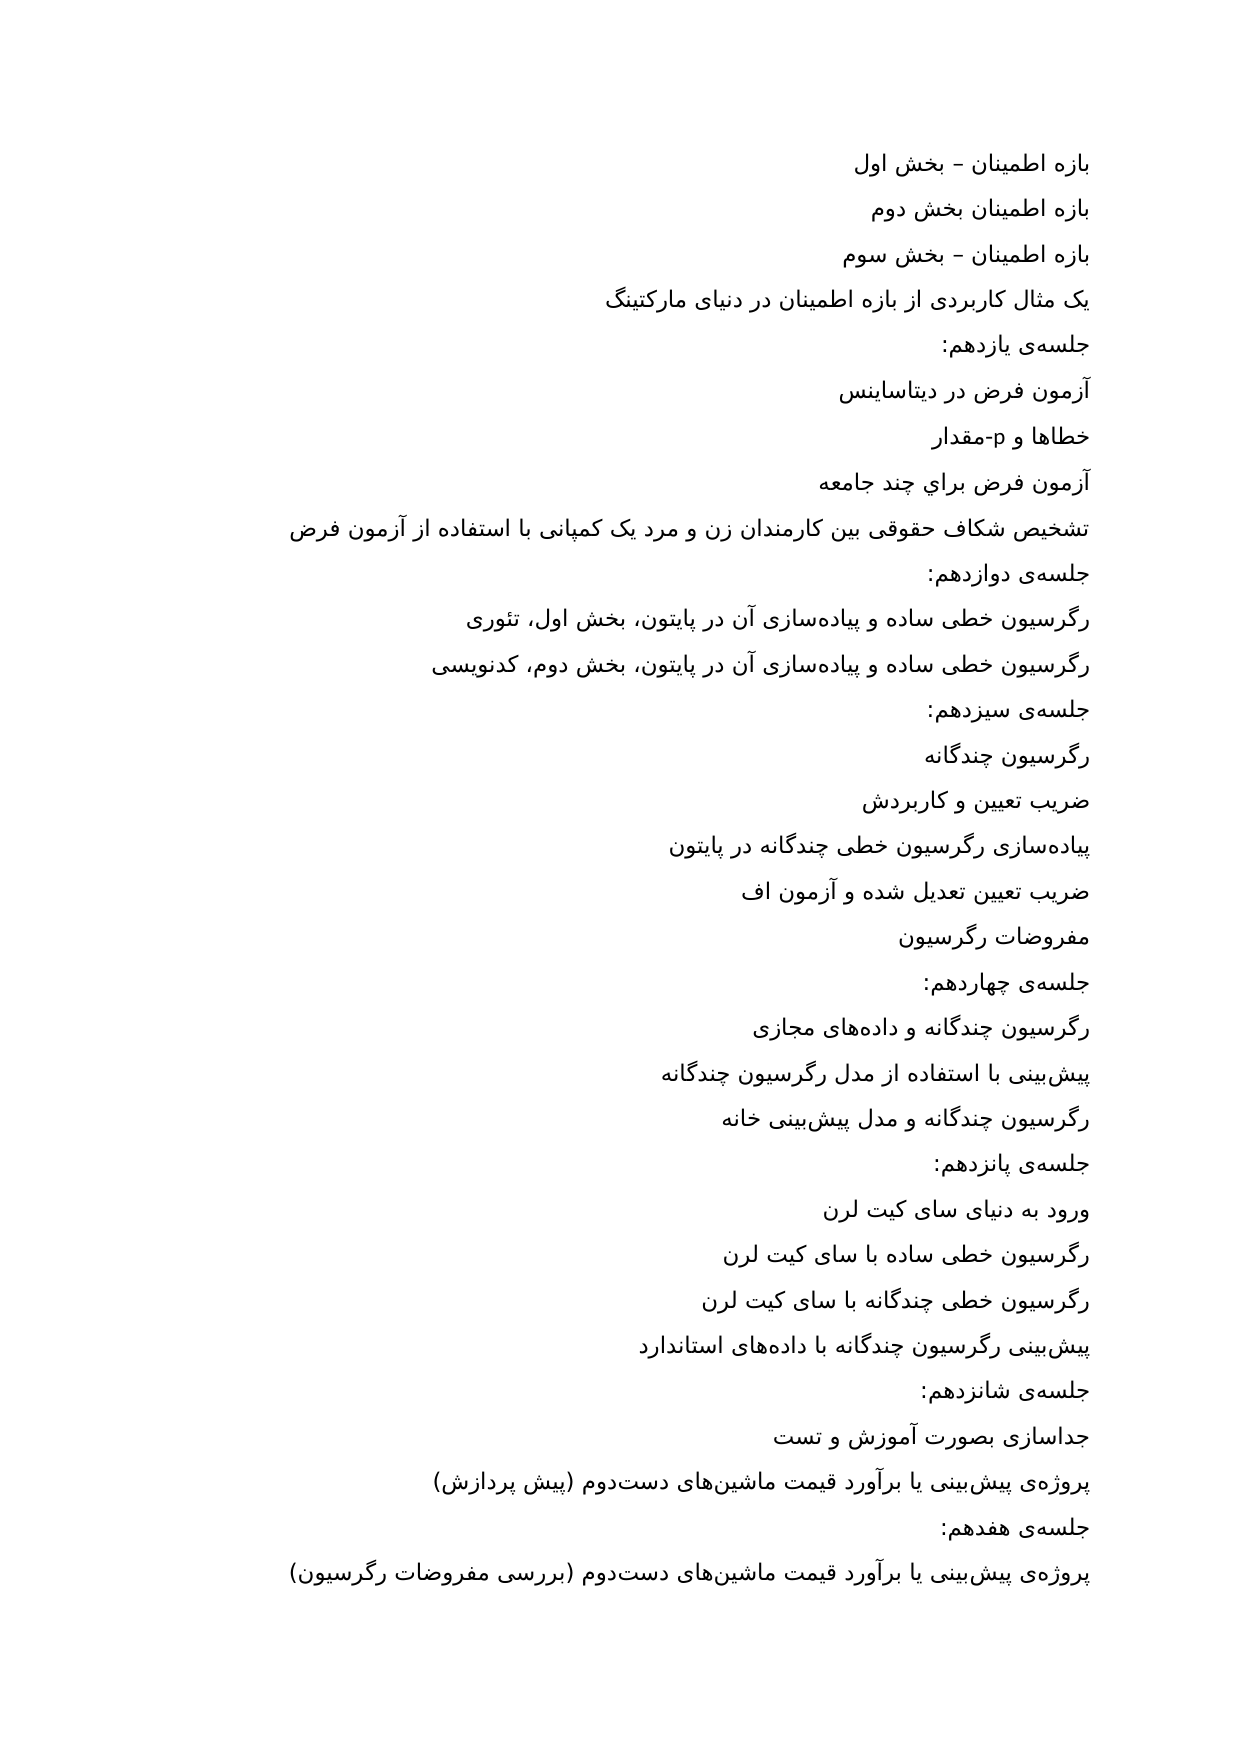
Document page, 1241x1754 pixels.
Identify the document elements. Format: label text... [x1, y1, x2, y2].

text رگرسیون چندگانه و داده‌های مجازی [150, 1014, 1090, 1041]
text پیش‌بینی رگرسیون چندگانه با داده‌های استاندارد [150, 1332, 1090, 1359]
text بازه اطمینان – بخش اول [150, 150, 1090, 177]
text بازه اطمینان بخش دوم [150, 195, 1090, 222]
text رگرسیون خطی ساده و پیاده‌سازی آن در پایتون، بخش دوم، کدنویسی [150, 651, 1090, 678]
text جلسه‌ی چهاردهم: [150, 969, 1090, 996]
text جلسه‌ی شانزدهم: [150, 1378, 1090, 1404]
text بازه اطمینان – بخش سوم [150, 241, 1090, 267]
text رگرسیون چندگانه [150, 742, 1090, 768]
text جلسه‌ی پانزدهم: [150, 1151, 1090, 1177]
text جلسه‌ی هفدهم: [150, 1514, 1090, 1541]
text ورود به دنیای سای‌ کیت لرن [150, 1196, 1090, 1223]
text جداسازی بصورت آموزش و تست [150, 1423, 1090, 1450]
text خطاها و p-مقدار [150, 422, 1090, 451]
text آزمون فرض براي چند جامعه [150, 469, 1090, 496]
text یک مثال کاربردی از بازه اطمینان در دنیای مارکتینگ [150, 286, 1090, 313]
text رگرسیون خطی چندگانه با سای کیت لرن [150, 1287, 1090, 1313]
text جلسه‌ی دوازدهم: [150, 560, 1090, 587]
text جلسه‌ی سیزدهم: [150, 696, 1090, 723]
text ضریب تعیین تعدیل شده و آزمون اف [150, 878, 1090, 905]
text مفروضات رگرسیون [150, 923, 1090, 950]
text پروژه‌ی پیش‌بینی یا برآورد قیمت ماشین‌های دست‌دوم (پیش پردازش) [150, 1468, 1090, 1495]
text پیاده‌سازی رگرسیون خطی چندگانه در پایتون [150, 833, 1090, 859]
text پیش‌بینی با استفاده از مدل رگرسیون چندگانه [150, 1060, 1090, 1086]
text رگرسیون خطی ساده با سای کیت لرن [150, 1241, 1090, 1268]
text پروژه‌ی پیش‌بینی یا برآورد قیمت ماشین‌های دست‌دوم (بررسی مفروضات رگرسیون) [150, 1559, 1090, 1586]
text جلسه‌ی یازدهم: [150, 332, 1090, 358]
text آزمون فرض در ديتاساينس [150, 377, 1090, 404]
text ضریب تعیین و کاربردش [150, 787, 1090, 814]
text رگرسیون چندگانه و مدل پیش‌بینی خانه [150, 1105, 1090, 1132]
text رگرسیون خطی ساده و پیاده‌سازی آن در پایتون، بخش اول، تئوری [150, 606, 1090, 632]
text تشخیص شکاف حقوقی بین کارمندان زن و مرد یک کمپانی با استفاده از آزمون فرض [150, 515, 1090, 541]
